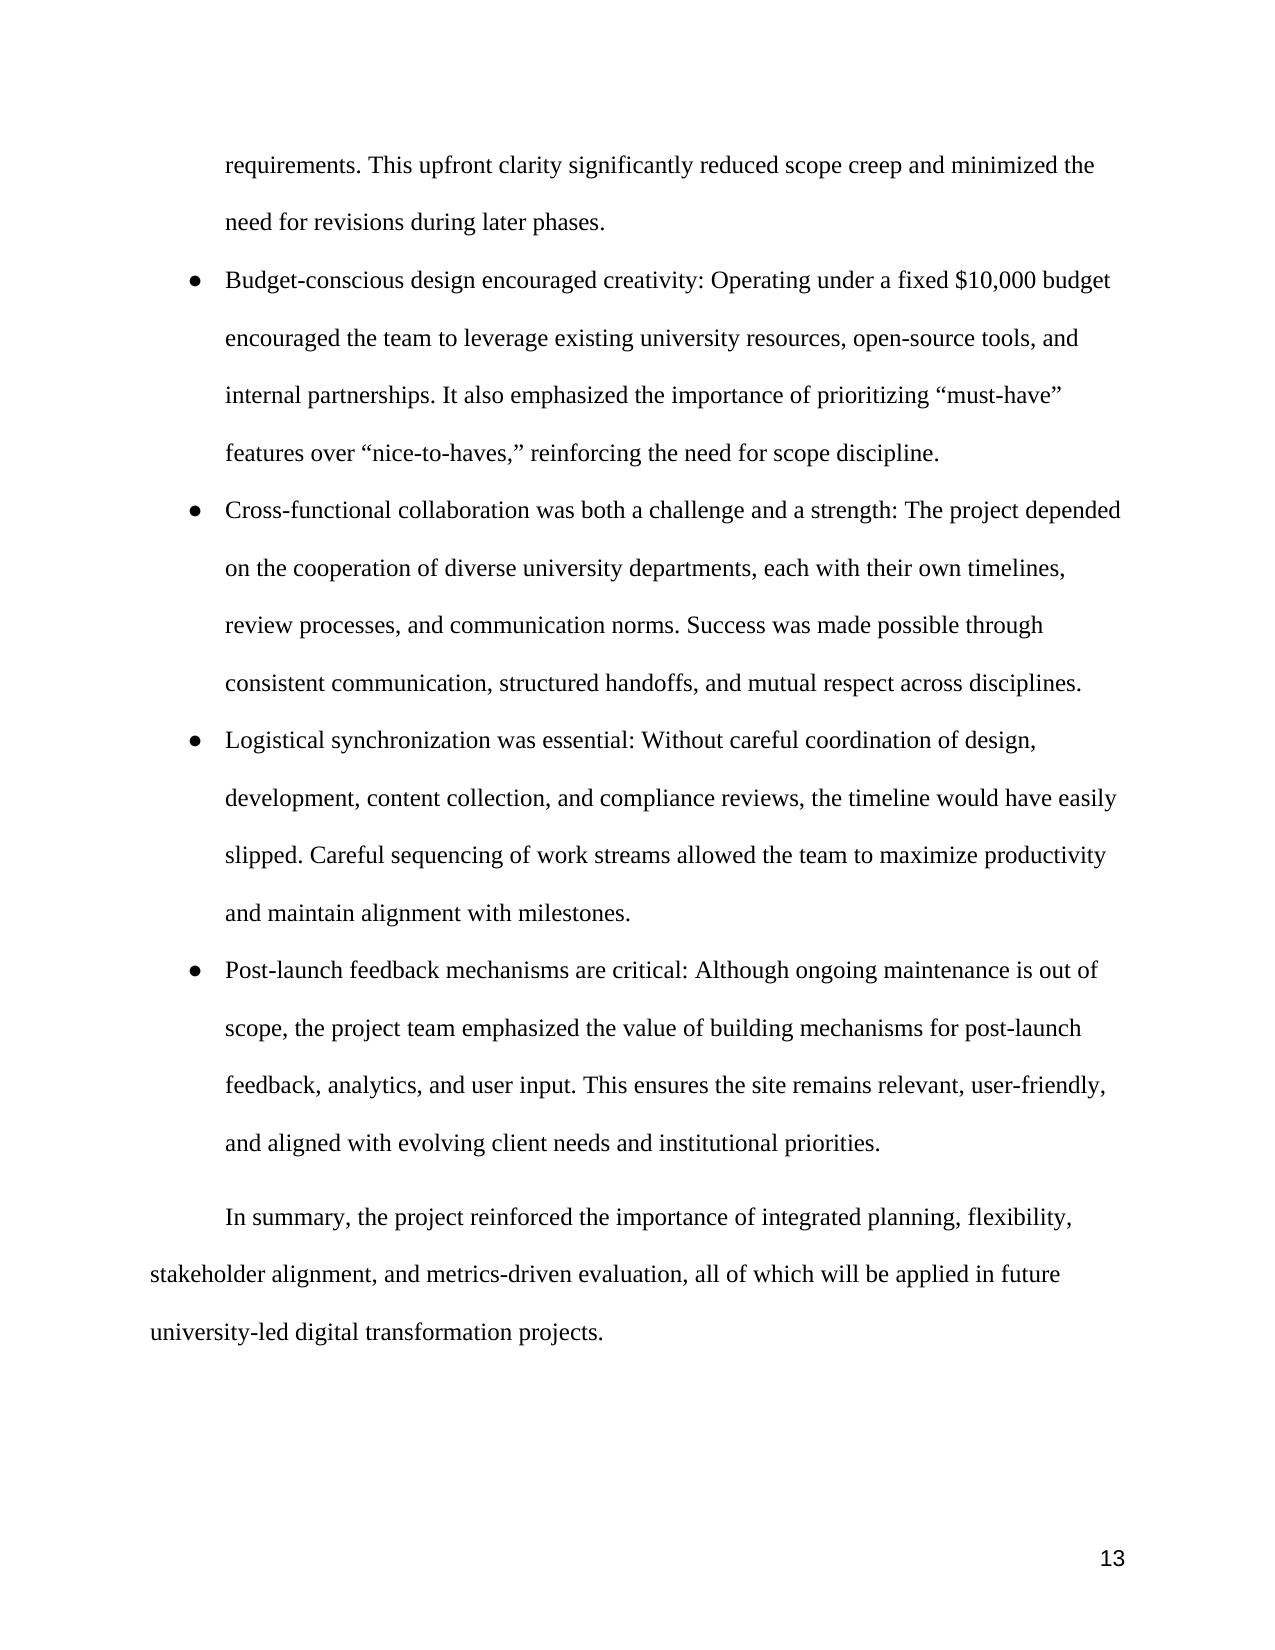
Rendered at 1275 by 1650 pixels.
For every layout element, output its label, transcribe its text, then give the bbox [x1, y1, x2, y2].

list Cross-functional collaboration was both a challenge and a strength: The project depended on the cooperation of diverse university departments, each with their own timelines, review processes, and communication norms. Success was made possible through consistent communication, structured handoffs, and mutual respect across disciplines. [187, 495, 1125, 696]
list Budget-conscious design encouraged creativity: Operating under a fixed $10,000 budget encouraged the team to leverage existing university resources, open-source tools, and internal partnerships. It also emphasized the importance of prioritizing “must-have” features over “nice-to-haves,” reinforcing the need for scope discipline. [187, 265, 1125, 466]
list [187, 150, 1125, 236]
list Post-launch feedback mechanisms are critical: Although ongoing maintenance is out of scope, the project team emphasized the value of building mechanisms for post-launch feedback, analytics, and user input. This ensures the site remains relevant, user-friendly, and aligned with evolving client needs and institutional priorities. [187, 955, 1125, 1157]
text In summary, the project reinforced the importance of integrated planning, flexibility, stakeholder alignment, and metrics-driven evaluation, all of which will be applied in future university-led digital transformation projects. [150, 1202, 1125, 1346]
list Logistical synchronization was essential: Without careful coordination of design, development, content collection, and compliance reviews, the timeline would have easily slipped. Careful sequencing of work streams allowed the team to maximize productivity and maintain alignment with milestones. [187, 725, 1125, 927]
